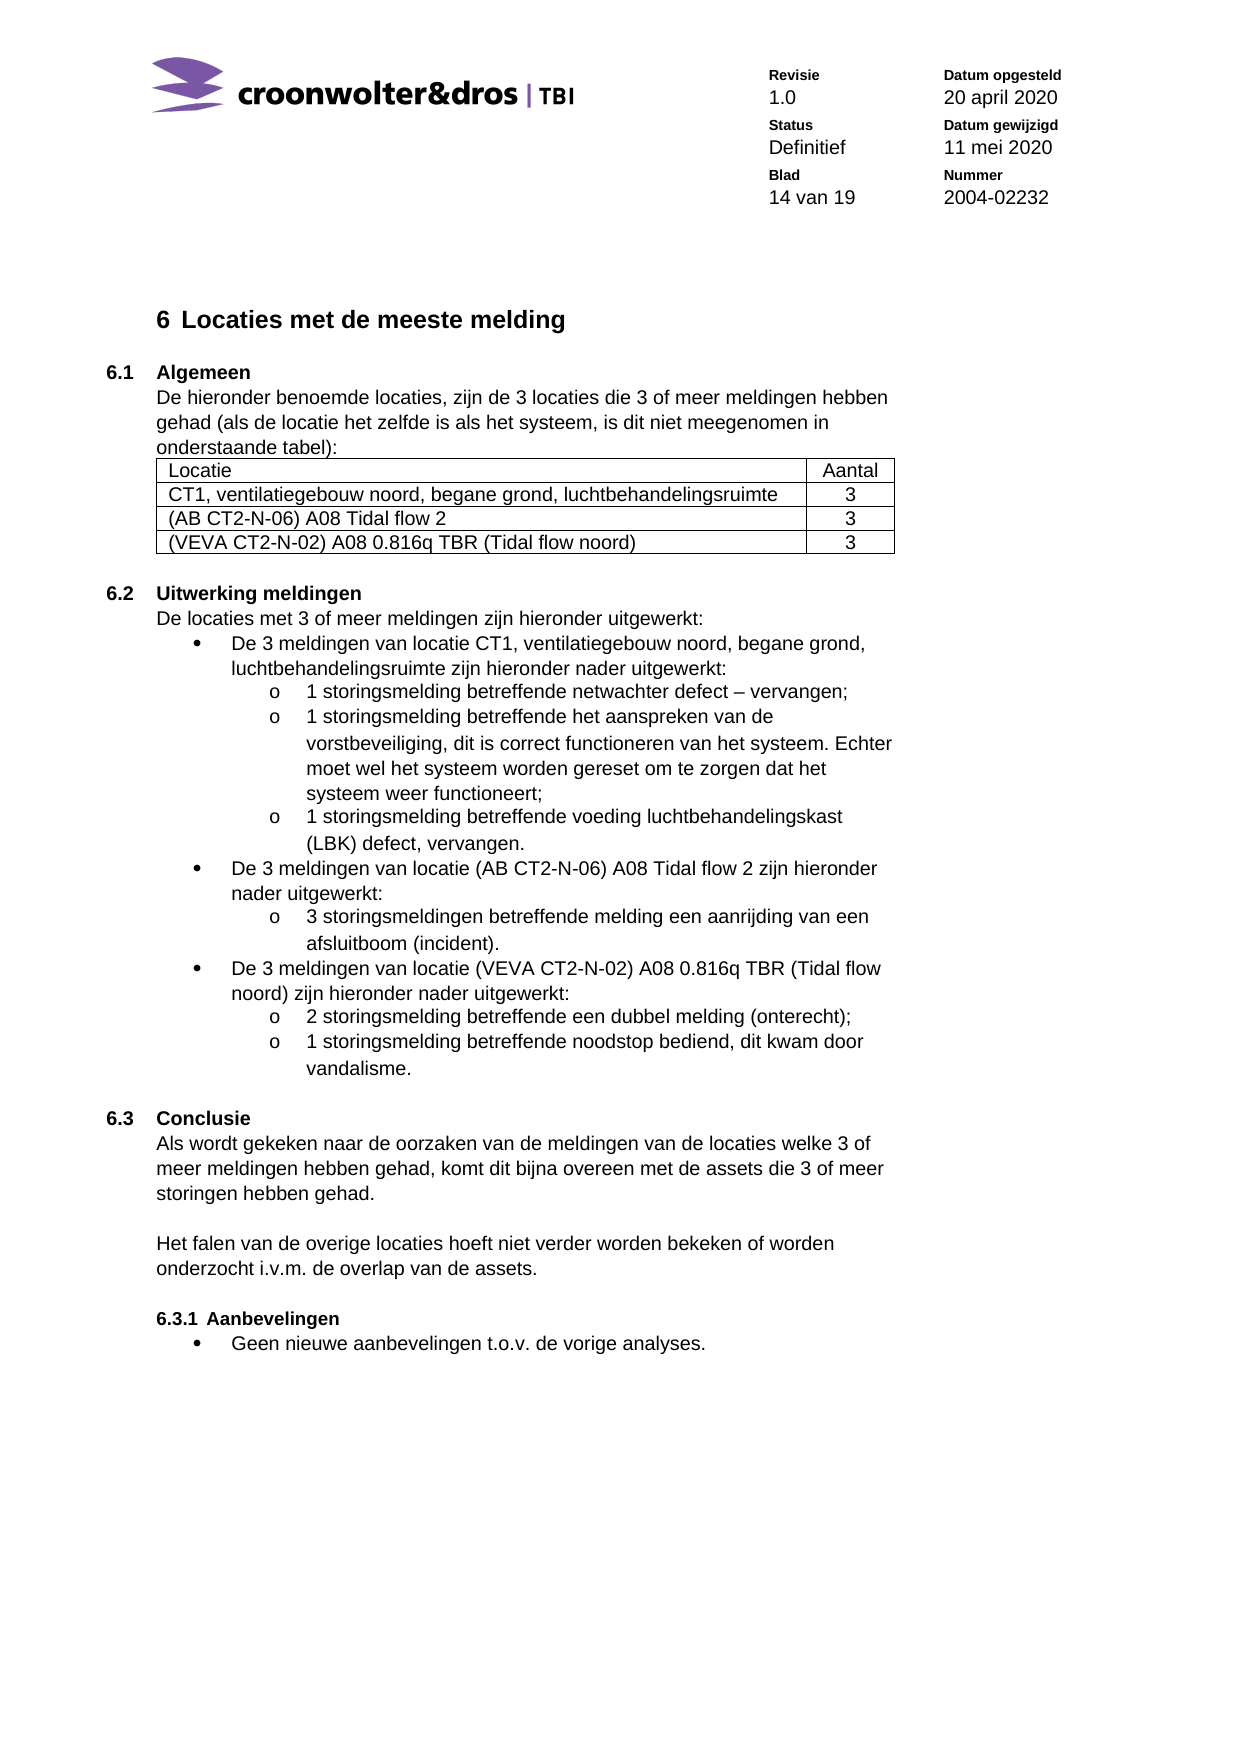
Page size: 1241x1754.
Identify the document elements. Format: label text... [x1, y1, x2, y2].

list 3 storingsmeldingen betreffende melding een aanrijding van een afsluitboom (incident). [269, 904, 893, 954]
table_header Locatie [157, 459, 806, 482]
list De 3 meldingen van locatie (VEVA CT2-N-02) A08 0.816q TBR (Tidal flow noord) zijn hieronder nader uitgewerkt: [194, 954, 893, 1004]
list De 3 meldingen van locatie (AB CT2-N-06) A08 Tidal flow 2 zijn hieronder nader uitgewerkt: [194, 854, 893, 904]
picture [0, 0, 581, 116]
table_cell 3 [807, 507, 894, 529]
list De 3 meldingen van locatie CT1, ventilatiegebouw noord, begane grond, luchtbehandelingsruimte zijn hieronder nader uitgewerkt: [194, 629, 893, 679]
table_cell CT1, ventilatiegebouw noord, begane grond, luchtbehandelingsruimte [157, 483, 806, 506]
table_cell 3 [807, 483, 894, 506]
subtitle Conclusie [106, 1104, 893, 1129]
list 2 storingsmelding betreffende een dubbel melding (onterecht); [269, 1004, 893, 1029]
subtitle Aanbevelingen [156, 1304, 893, 1329]
table_cell (VEVA CT2-N-02) A08 0.816q TBR (Tidal flow noord) [157, 531, 806, 553]
list 1 storingsmelding betreffende het aanspreken van de vorstbeveiliging, dit is correct functioneren van het systeem. Echter moet wel het systeem worden gereset om te zorgen dat het systeem weer functioneert; [269, 704, 893, 804]
text De locaties met 3 of meer meldingen zijn hieronder uitgewerkt: [156, 604, 893, 629]
text Als wordt gekeken naar de oorzaken van de meldingen van de locaties welke 3 of meer meldingen hebben gehad, komt dit bijna overeen met de assets die 3 of meer storingen hebben gehad. [156, 1129, 893, 1204]
list 1 storingsmelding betreffende netwachter defect – vervangen; [269, 679, 893, 704]
list 1 storingsmelding betreffende noodstop bediend, dit kwam door vandalisme. [269, 1029, 893, 1079]
subtitle Algemeen [106, 358, 893, 383]
list 1 storingsmelding betreffende voeding luchtbehandelingskast (LBK) defect, vervangen. [269, 804, 893, 854]
text Het falen van de overige locaties hoeft niet verder worden bekeken of worden onderzocht i.v.m. de overlap van de assets. [156, 1229, 893, 1279]
subtitle Locaties met de meeste melding [156, 308, 893, 333]
table_cell (AB CT2-N-06) A08 Tidal flow 2 [157, 507, 806, 529]
table_cell 3 [807, 531, 894, 553]
text De hieronder benoemde locaties, zijn de 3 locaties die 3 of meer meldingen hebben gehad (als de locatie het zelfde is als het systeem, is dit niet meegenomen in onderstaande tabel): [156, 383, 893, 458]
table_header Aantal [807, 459, 894, 482]
list Geen nieuwe aanbevelingen t.o.v. de vorige analyses. [194, 1329, 893, 1354]
subtitle Uitwerking meldingen [106, 579, 893, 604]
